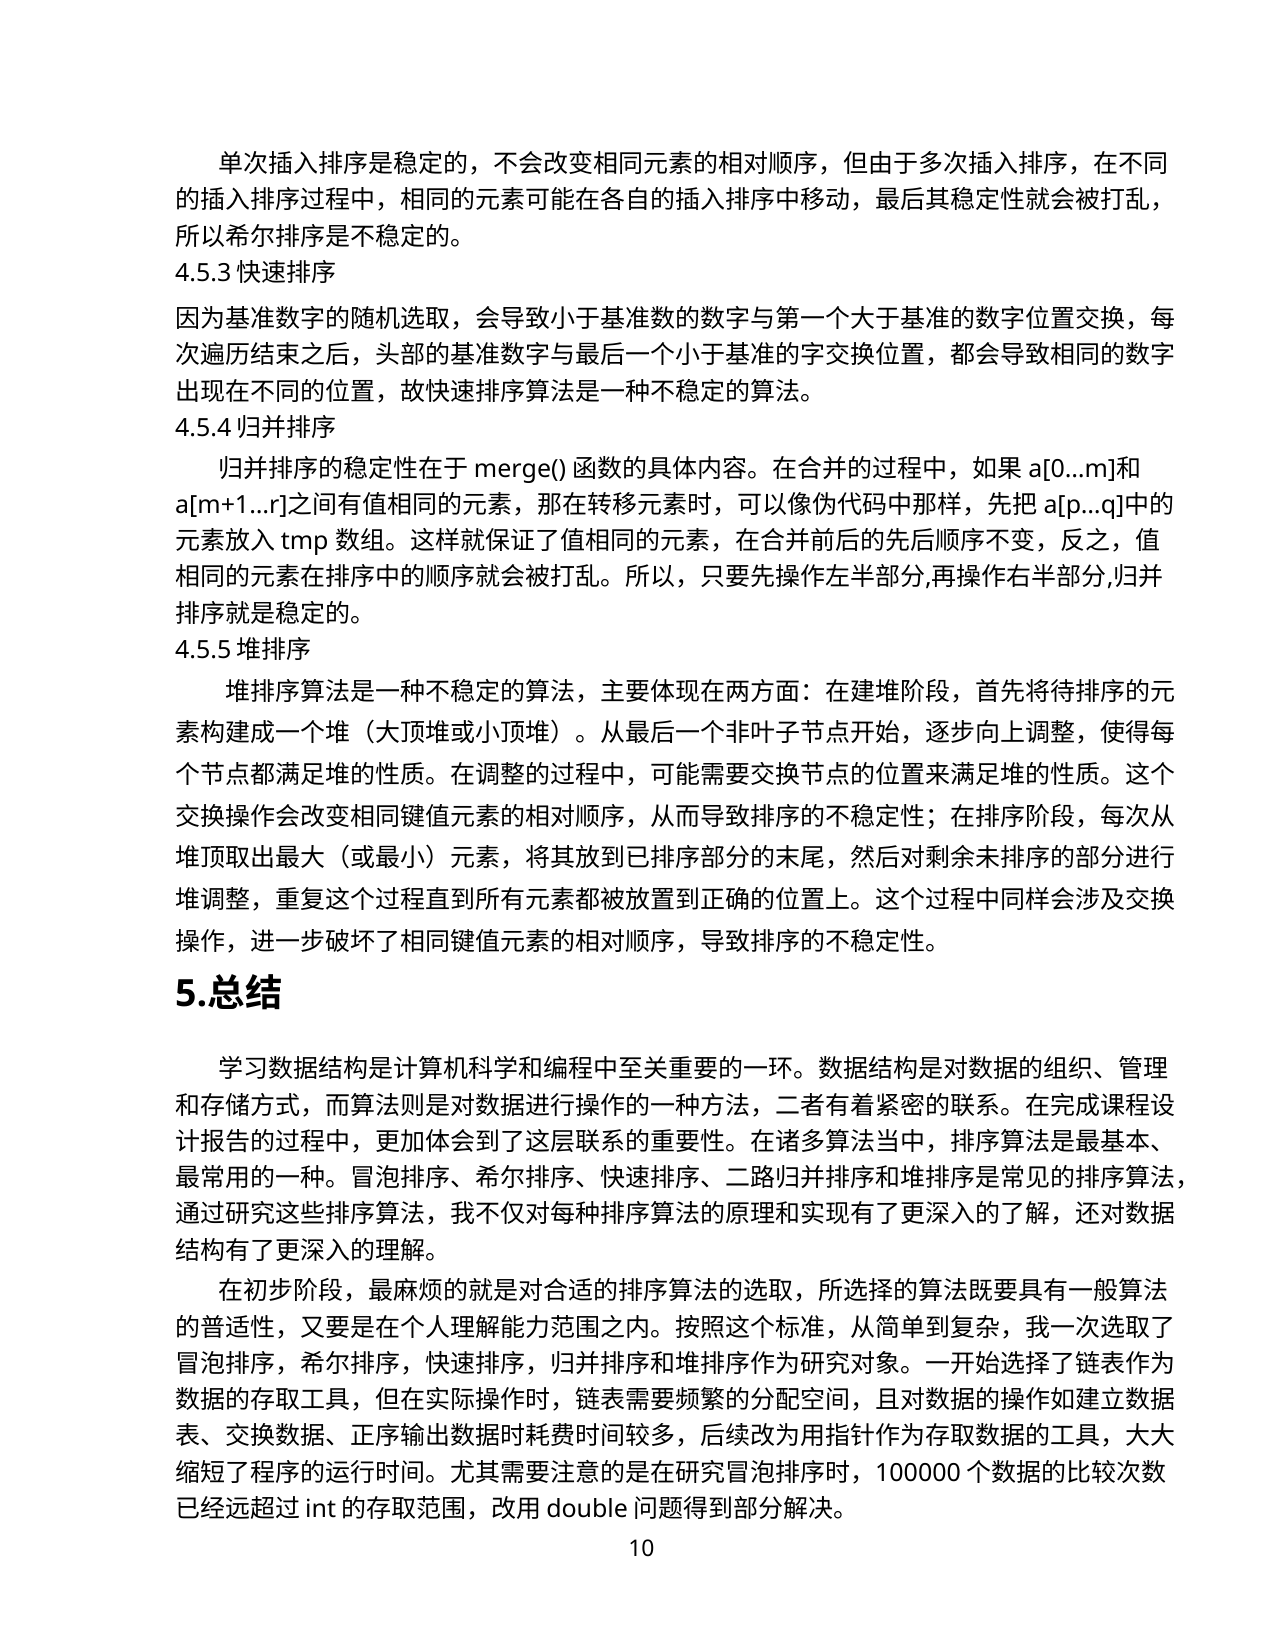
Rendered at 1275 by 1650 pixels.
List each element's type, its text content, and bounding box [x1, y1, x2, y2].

subtitle 因为基准数字的随机选取，会导致小于基准数的数字与第一个大于基准的数字位置交换，每次遍历结束之后，头部的基准数字与最后一个小于基准的字交换位置，都会导致相同的数字出现在不同的位置，故快速排序算法是一种不稳定的算法。 [175, 299, 1181, 407]
subtitle 学习数据结构是计算机科学和编程中至关重要的一环。数据结构是对数据的组织、管理和存储方式，而算法则是对数据进行操作的一种方法，二者有着紧密的联系。在完成课程设计报告的过程中，更加体会到了这层联系的重要性。在诸多算法当中，排序算法是最基本、最常用的一种。冒泡排序、希尔排序、快速排序、二路归并排序和堆排序是常见的排序算法，通过研究这些排序算法，我不仅对每种排序算法的原理和实现有了更深入的了解，还对数据结构有了更深入的理解。 [175, 1049, 1181, 1266]
subtitle 单次插入排序是稳定的，不会改变相同元素的相对顺序，但由于多次插入排序，在不同的插入排序过程中，相同的元素可能在各自的插入排序中移动，最后其稳定性就会被打乱，所以希尔排序是不稳定的。 [175, 144, 1181, 252]
subtitle 4.5.3快速排序 [175, 252, 1181, 289]
subtitle 5.总结 [175, 963, 1181, 1017]
subtitle 归并排序的稳定性在于merge() 函数的具体内容。在合并的过程中，如果 a[0…m]和 a[m+1…r]之间有值相同的元素，那在转移元素时，可以像伪代码中那样，先把 a[p…q]中的元素放入 tmp 数组。这样就保证了值相同的元素，在合并前后的先后顺序不变，反之，值相同的元素在排序中的顺序就会被打乱。所以，只要先操作左半部分,再操作右半部分,归并排序就是稳定的。 [175, 448, 1181, 629]
subtitle 在初步阶段，最麻烦的就是对合适的排序算法的选取，所选择的算法既要具有一般算法的普适性，又要是在个人理解能力范围之内。按照这个标准，从简单到复杂，我一次选取了冒泡排序，希尔排序，快速排序，归并排序和堆排序作为研究对象。一开始选择了链表作为数据的存取工具，但在实际操作时，链表需要频繁的分配空间，且对数据的操作如建立数据表、交换数据、正序输出数据时耗费时间较多，后续改为用指针作为存取数据的工具，大大缩短了程序的运行时间。尤其需要注意的是在研究冒泡排序时，100000个数据的比较次数已经远超过int的存取范围，改用double问题得到部分解决。 [175, 1271, 1181, 1524]
subtitle 4.5.4归并排序 [175, 407, 1181, 444]
subtitle 堆排序算法是一种不稳定的算法，主要体现在两方面：在建堆阶段，首先将待排序的元素构建成一个堆（大顶堆或小顶堆）。从最后一个非叶子节点开始，逐步向上调整，使得每个节点都满足堆的性质。在调整的过程中，可能需要交换节点的位置来满足堆的性质。这个交换操作会改变相同键值元素的相对顺序，从而导致排序的不稳定性；在排序阶段，每次从堆顶取出最大（或最小）元素，将其放到已排序部分的末尾，然后对剩余未排序的部分进行堆调整，重复这个过程直到所有元素都被放置到正确的位置上。这个过程中同样会涉及交换操作，进一步破坏了相同键值元素的相对顺序，导致排序的不稳定性。 [175, 671, 1181, 957]
subtitle 4.5.5堆排序 [175, 629, 1181, 666]
